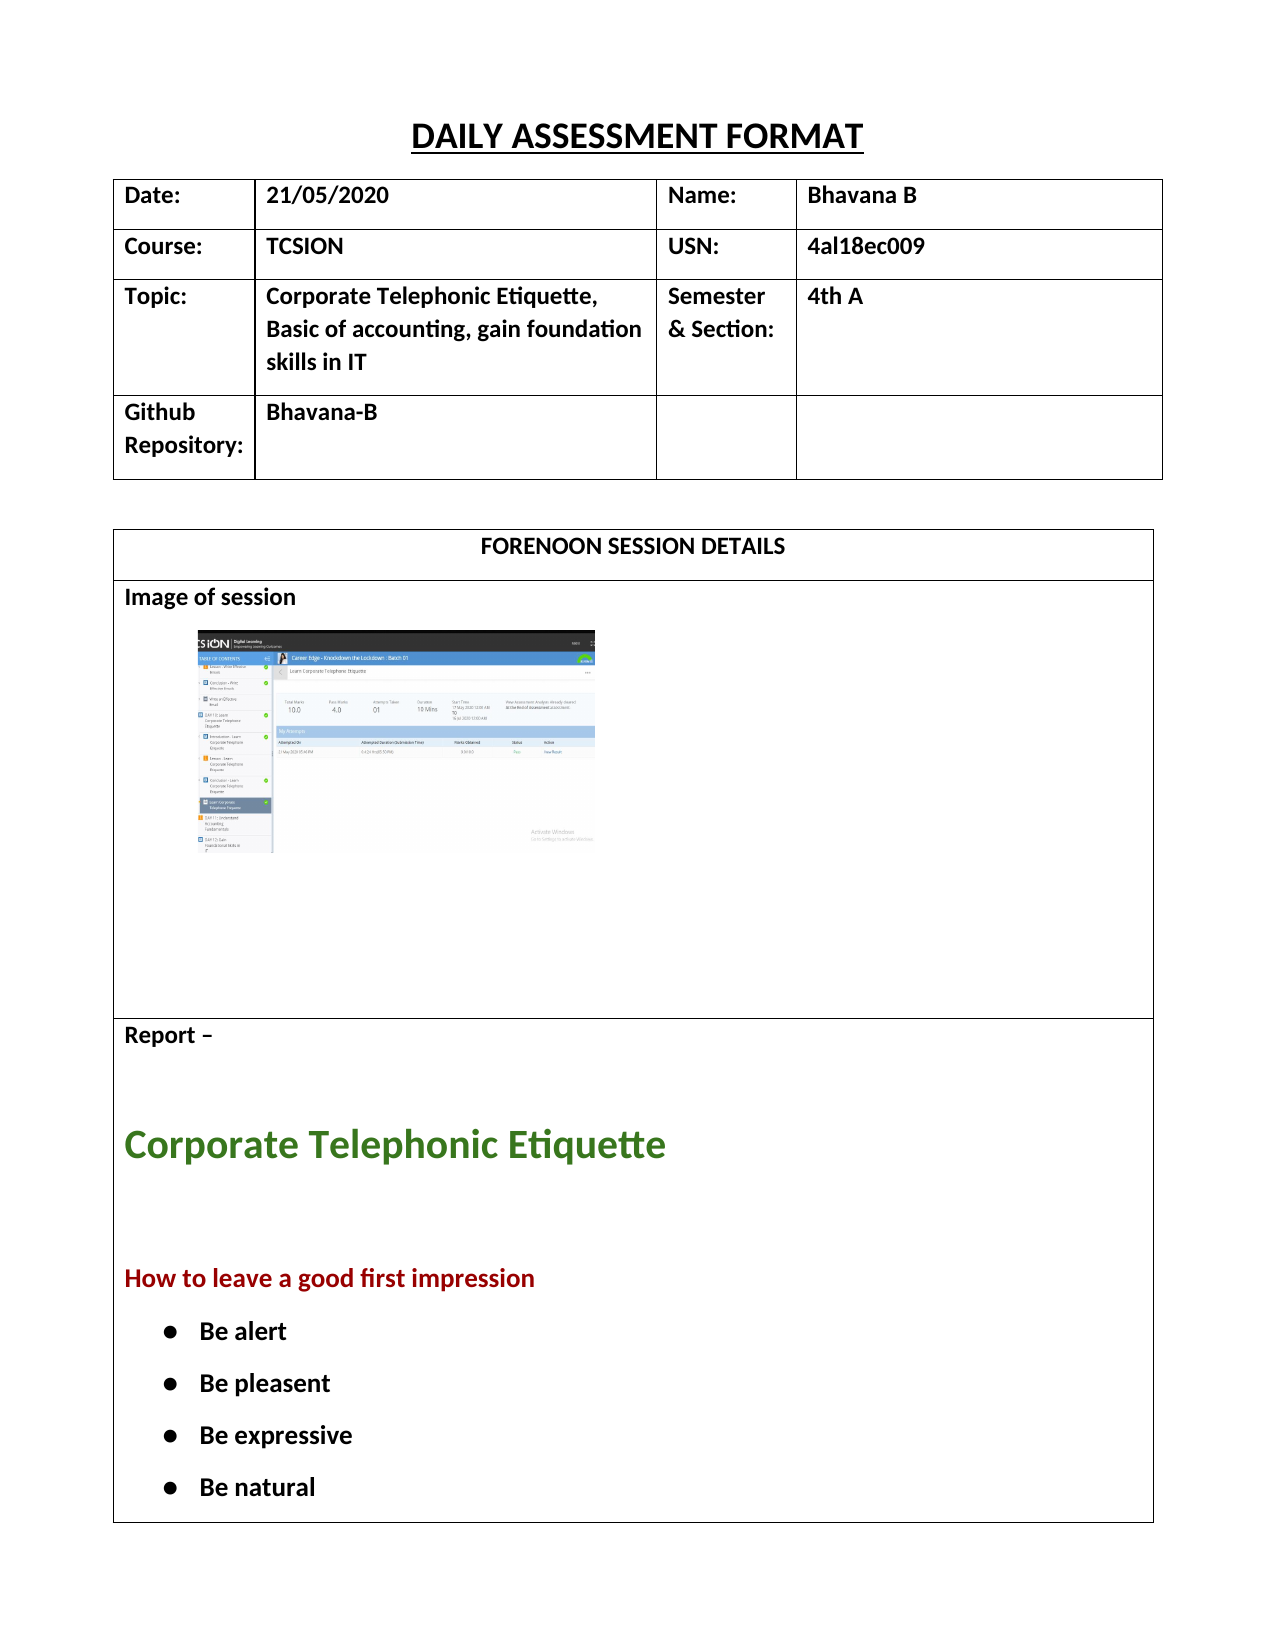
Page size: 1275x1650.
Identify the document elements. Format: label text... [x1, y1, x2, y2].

picture [197, 630, 595, 853]
table_header 21/05/2020 [256, 180, 656, 229]
text DAILY ASSESSMENT FORMAT [112, 112, 1162, 158]
table_cell [797, 396, 1162, 479]
table_cell TCSION [256, 230, 656, 279]
table_header FORENOON SESSION DETAILS [114, 530, 1153, 579]
table_cell 4al18ec009 [797, 230, 1162, 279]
table_cell Topic: [114, 280, 254, 395]
table_cell Semester & Section: [657, 280, 796, 395]
table_cell Github Repository: [114, 396, 254, 479]
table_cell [114, 1019, 1153, 1522]
table_cell [657, 396, 796, 479]
table_cell 4th A [797, 280, 1162, 395]
table_cell Corporate Telephonic Etiquette, Basic of accounting, gain foundation skills in IT [256, 280, 656, 395]
table_header Date: [114, 180, 254, 229]
table_cell Course: [114, 230, 254, 279]
table_header Name: [657, 180, 796, 229]
table_cell USN: [657, 230, 796, 279]
table_cell Image of session [114, 581, 1153, 1018]
table_cell Bhavana-B [256, 396, 656, 479]
table_header Bhavana B [797, 180, 1162, 229]
